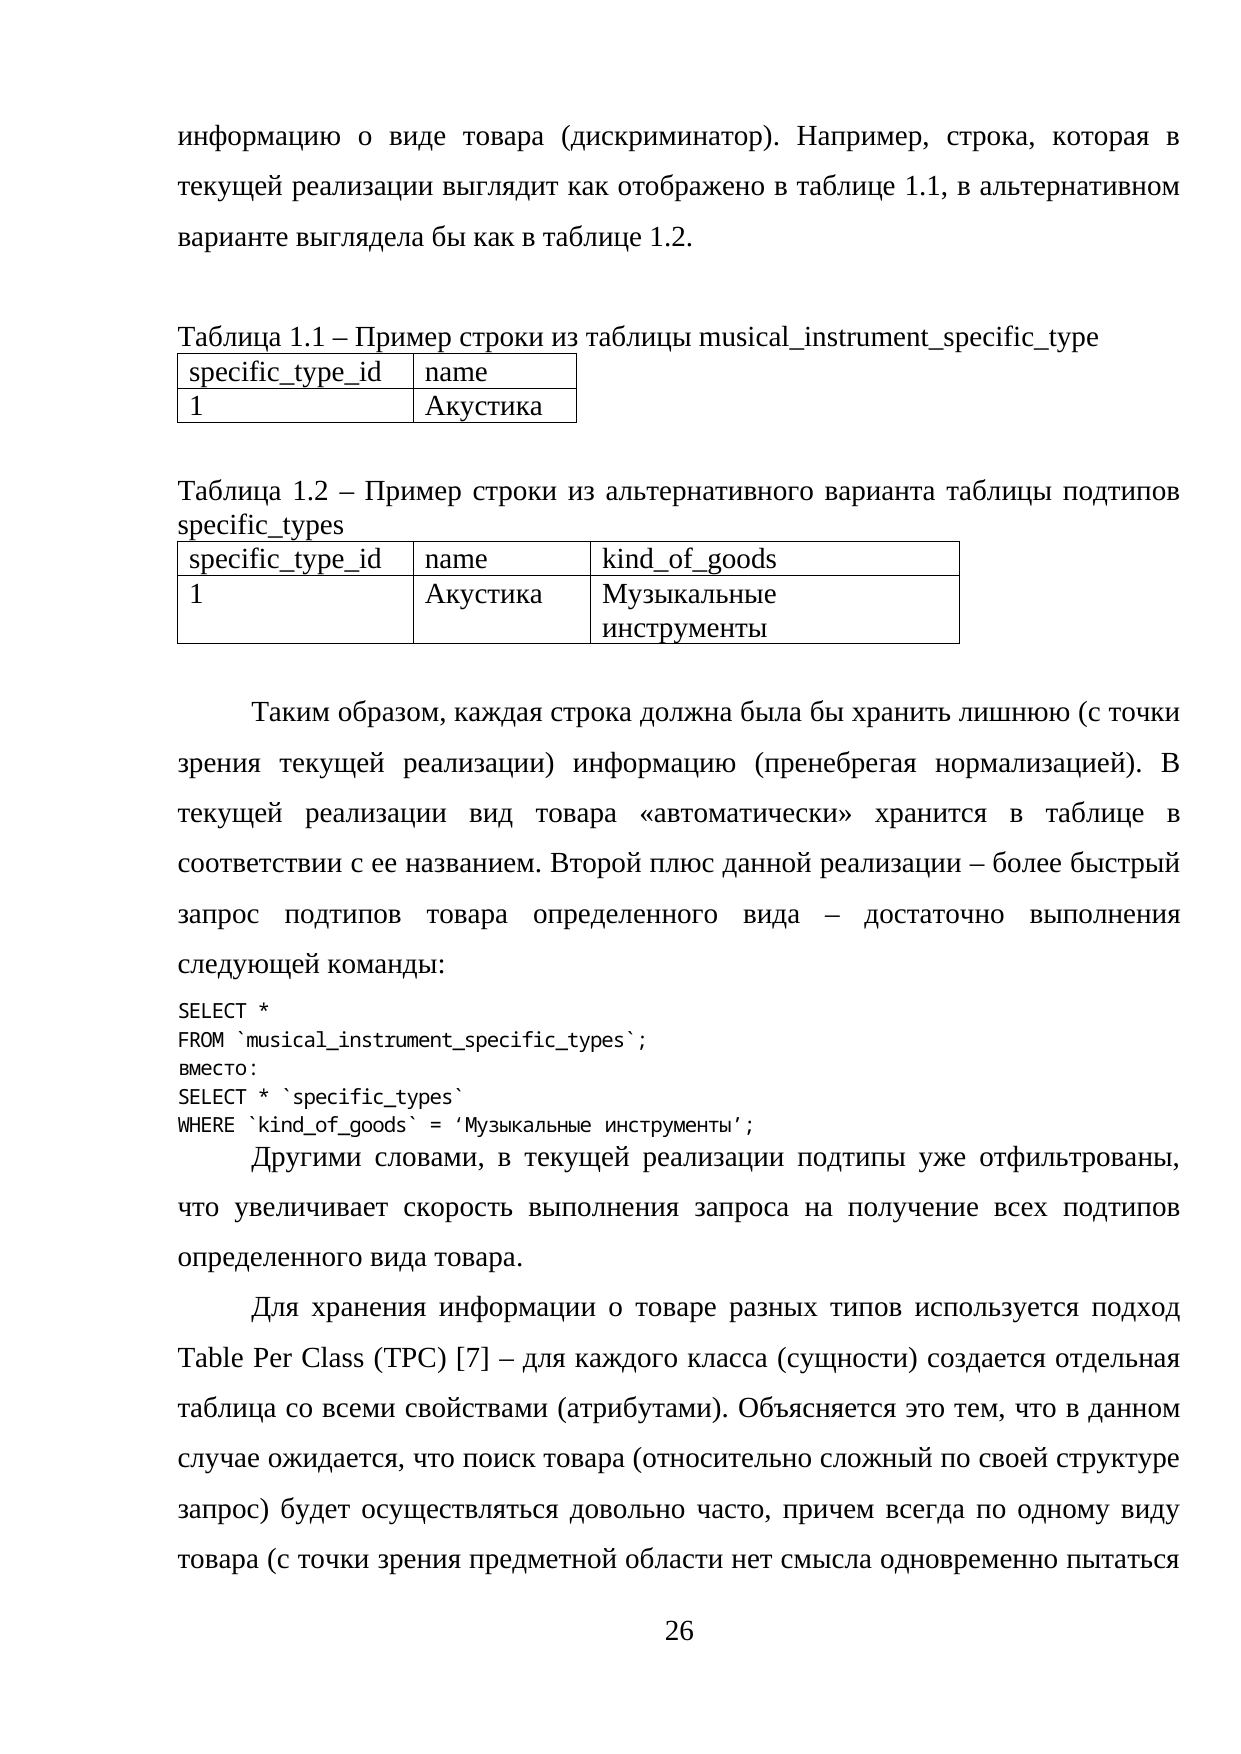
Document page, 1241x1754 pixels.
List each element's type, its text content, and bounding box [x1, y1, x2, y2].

title SELECT * [177, 996, 1181, 1025]
text Другими словами, в текущей реализации подтипы уже отфильтрованы, что увеличивает скорость выполнения запроса на получение всех подтипов определенного вида товара. [177, 1139, 1181, 1273]
table_header name [414, 542, 590, 575]
table_header name [414, 354, 576, 387]
table_header kind_of_goods [591, 542, 959, 575]
table_cell Акустика [414, 389, 576, 422]
table_cell Акустика [414, 576, 590, 643]
table_cell Музыкальные инструменты [591, 576, 959, 643]
text Таблица 1.2 – Пример строки из альтернативного варианта таблицы подтипов specific_types [177, 473, 1181, 541]
text Таблица 1.1 – Пример строки из таблицы musical_instrument_specific_type [177, 319, 1181, 353]
title SELECT * `specific_types` [177, 1082, 1181, 1110]
table_header specific_type_id [178, 354, 413, 387]
text Таким образом, каждая строка должна была бы хранить лишнюю (с точки зрения текущей реализации) информацию (пренебрегая нормализацией). В текущей реализации вид товара «автоматически» хранится в таблице в соответствии с ее названием. Второй плюс данной реализации – более быстрый запрос подтипов товара определенного вида – достаточно выполнения следующей команды: [177, 694, 1181, 980]
title вместо: [177, 1053, 1181, 1082]
table_cell 1 [178, 576, 413, 643]
table_cell 1 [178, 389, 413, 422]
title WHERE `kind_of_goods` = ‘Музыкальные инструменты’; [177, 1110, 1181, 1139]
title FROM `musical_instrument_specific_types`; [177, 1025, 1181, 1053]
table_header specific_type_id [178, 542, 413, 575]
